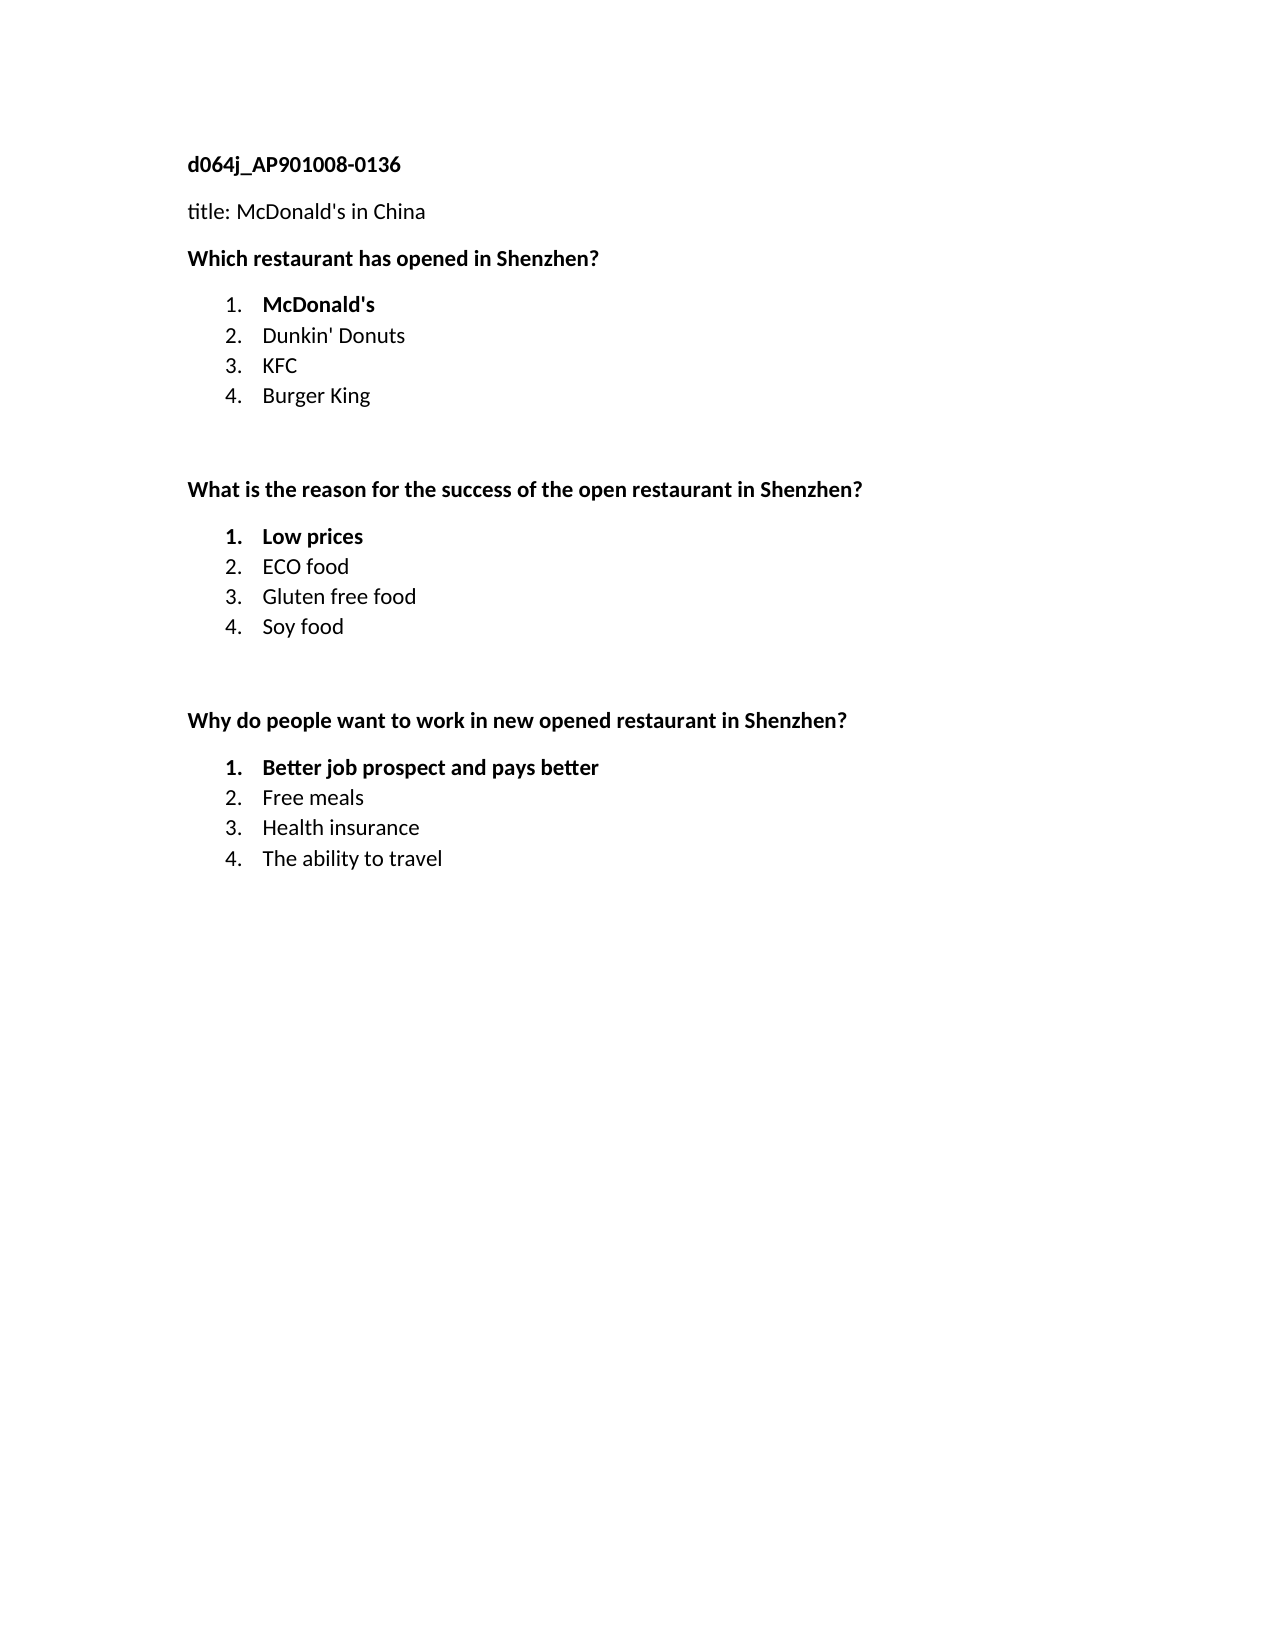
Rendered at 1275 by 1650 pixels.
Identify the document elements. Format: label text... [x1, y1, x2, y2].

list Dunkin' Donuts [225, 321, 1087, 349]
list ECO food [225, 552, 1087, 580]
list Low prices [225, 522, 1087, 550]
list McDonald's [225, 291, 1087, 319]
text What is the reason for the success of the open restaurant in Shenzhen? [187, 475, 1087, 503]
list Better job prospect and pays better [225, 753, 1087, 781]
list Free meals [225, 783, 1087, 811]
text d064j_AP901008-0136 [187, 150, 1087, 178]
text Which restaurant has opened in Shenzhen? [187, 244, 1087, 272]
list Gluten free food [225, 582, 1087, 610]
list The ability to travel [225, 844, 1087, 872]
list Health insurance [225, 813, 1087, 842]
text title: McDonald's in China [187, 197, 1087, 225]
list Soy food [225, 612, 1087, 641]
list KFC [225, 351, 1087, 379]
list Burger King [225, 381, 1087, 409]
text Why do people want to work in new opened restaurant in Shenzhen? [187, 706, 1087, 734]
